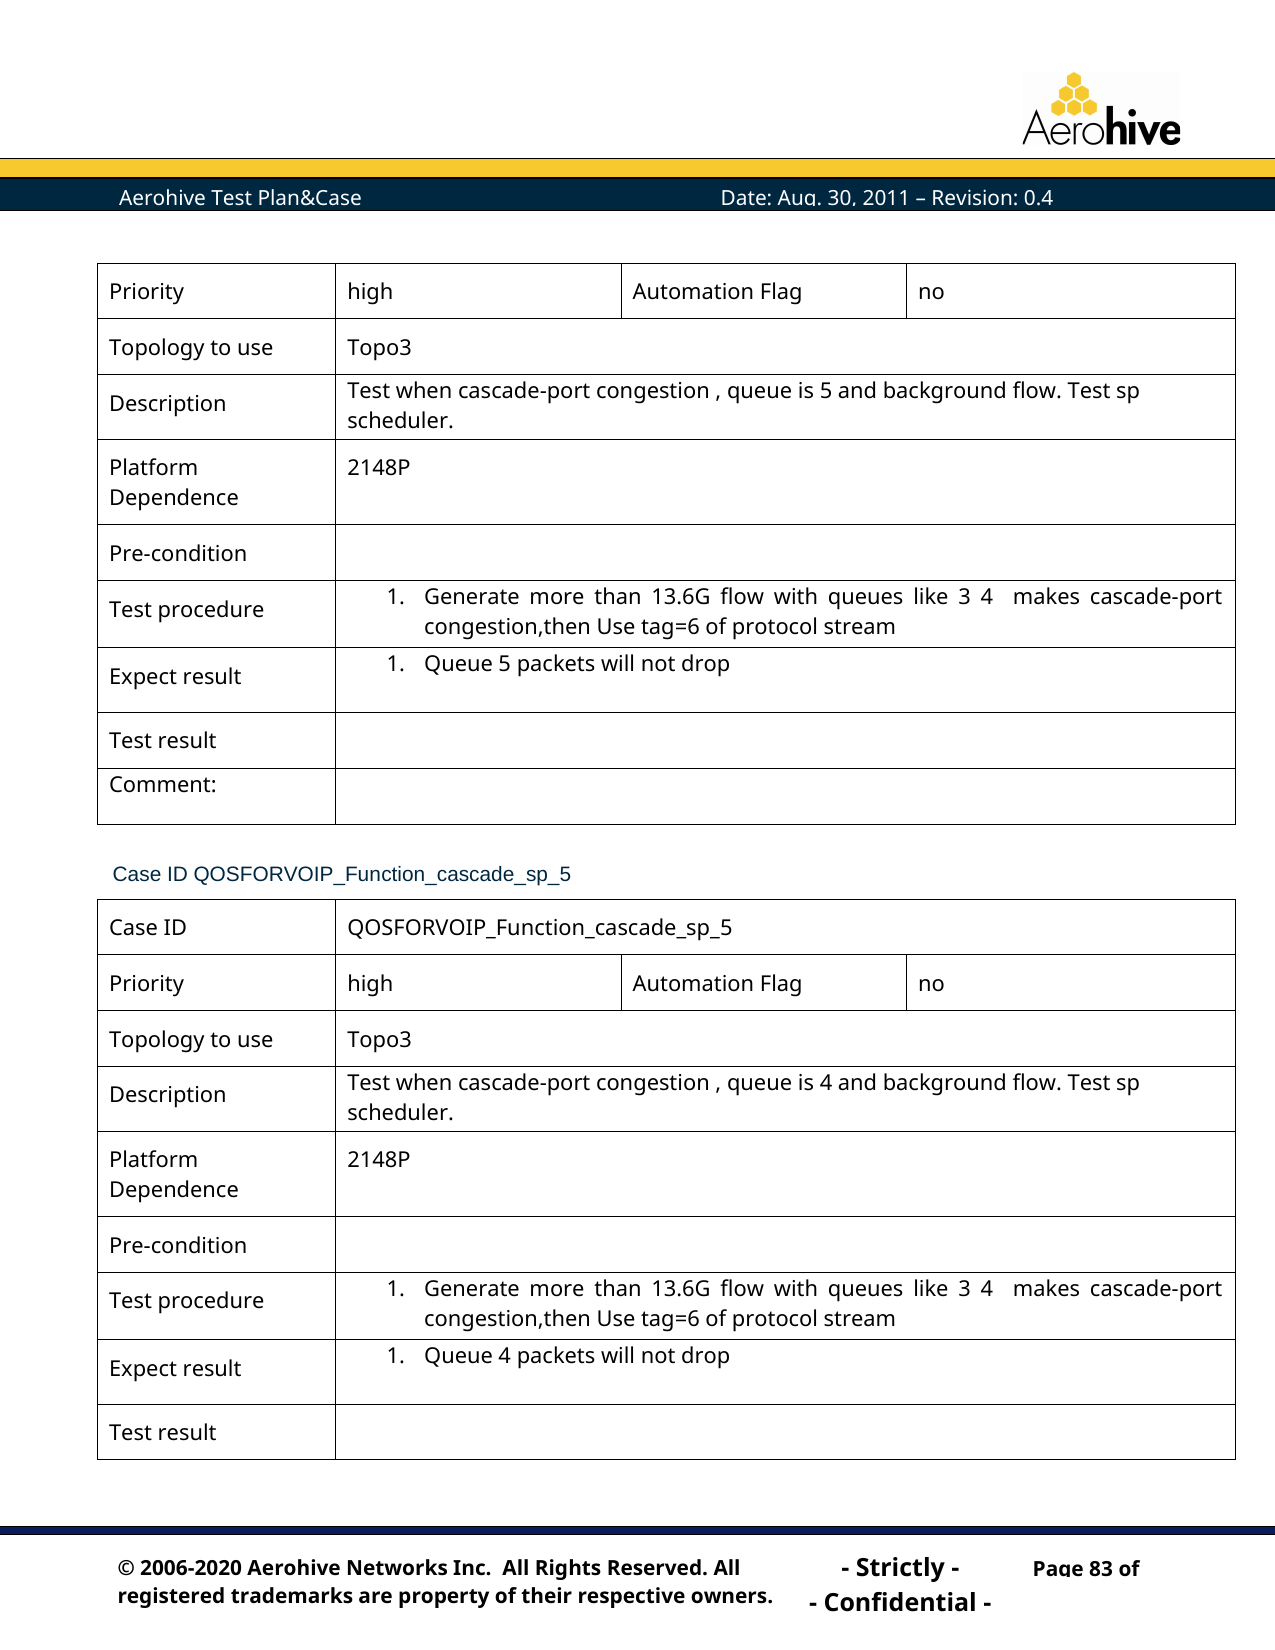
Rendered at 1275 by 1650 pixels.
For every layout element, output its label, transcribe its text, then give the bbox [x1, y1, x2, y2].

table_cell Generate more than 13.6G flow with queues like 3 4 makes cascade-port congestion,then Use tag=6 of protocol stream [336, 581, 1235, 647]
table_cell [336, 769, 1235, 823]
table_cell Topology to use [98, 1011, 335, 1066]
table_cell Topo3 [336, 319, 1235, 374]
table_cell no [907, 264, 1235, 318]
table_cell Description [98, 1067, 335, 1131]
table_cell Automation Flag [622, 955, 906, 1010]
table_cell [336, 525, 1235, 580]
table_cell Queue 4 packets will not drop [336, 1340, 1235, 1403]
table_cell Priority [98, 264, 335, 318]
table_cell Description [98, 375, 335, 439]
table_cell Test procedure [98, 1273, 335, 1339]
table_cell Topology to use [98, 319, 335, 374]
table_cell Test procedure [98, 581, 335, 647]
table_cell Test result [98, 713, 335, 768]
table_cell Automation Flag [622, 264, 906, 318]
table_cell high [336, 955, 621, 1010]
table_cell Queue 5 packets will not drop [336, 648, 1235, 712]
table_cell 2148P [336, 440, 1235, 524]
table_cell Priority [98, 955, 335, 1010]
table_cell [336, 713, 1235, 768]
table_cell Test when cascade-port congestion , queue is 5 and background flow. Test sp scheduler. [336, 375, 1235, 439]
table_cell Expect result [98, 1340, 335, 1403]
table_cell Expect result [98, 648, 335, 712]
table_cell [336, 1405, 1235, 1459]
table_cell Comment: [98, 769, 335, 823]
table_cell Generate more than 13.6G flow with queues like 3 4 makes cascade-port congestion,then Use tag=6 of protocol stream [336, 1273, 1235, 1339]
table_cell high [336, 264, 621, 318]
table_cell [336, 1217, 1235, 1272]
table_cell Pre-condition [98, 1217, 335, 1272]
table_cell Platform Dependence [98, 440, 335, 524]
table_cell Topo3 [336, 1011, 1235, 1066]
table_header Case ID [98, 900, 335, 954]
table_cell no [907, 955, 1235, 1010]
table_cell Platform Dependence [98, 1132, 335, 1216]
table_cell Test when cascade-port congestion , queue is 4 and background flow. Test sp scheduler. [336, 1067, 1235, 1131]
subtitle Case ID QOSFORVOIP_Function_cascade_sp_5 [112, 862, 1162, 886]
picture [1022, 72, 1181, 145]
table_cell Pre-condition [98, 525, 335, 580]
table_cell 2148P [336, 1132, 1235, 1216]
table_cell Test result [98, 1405, 335, 1459]
table_header QOSFORVOIP_Function_cascade_sp_5 [336, 900, 1235, 954]
